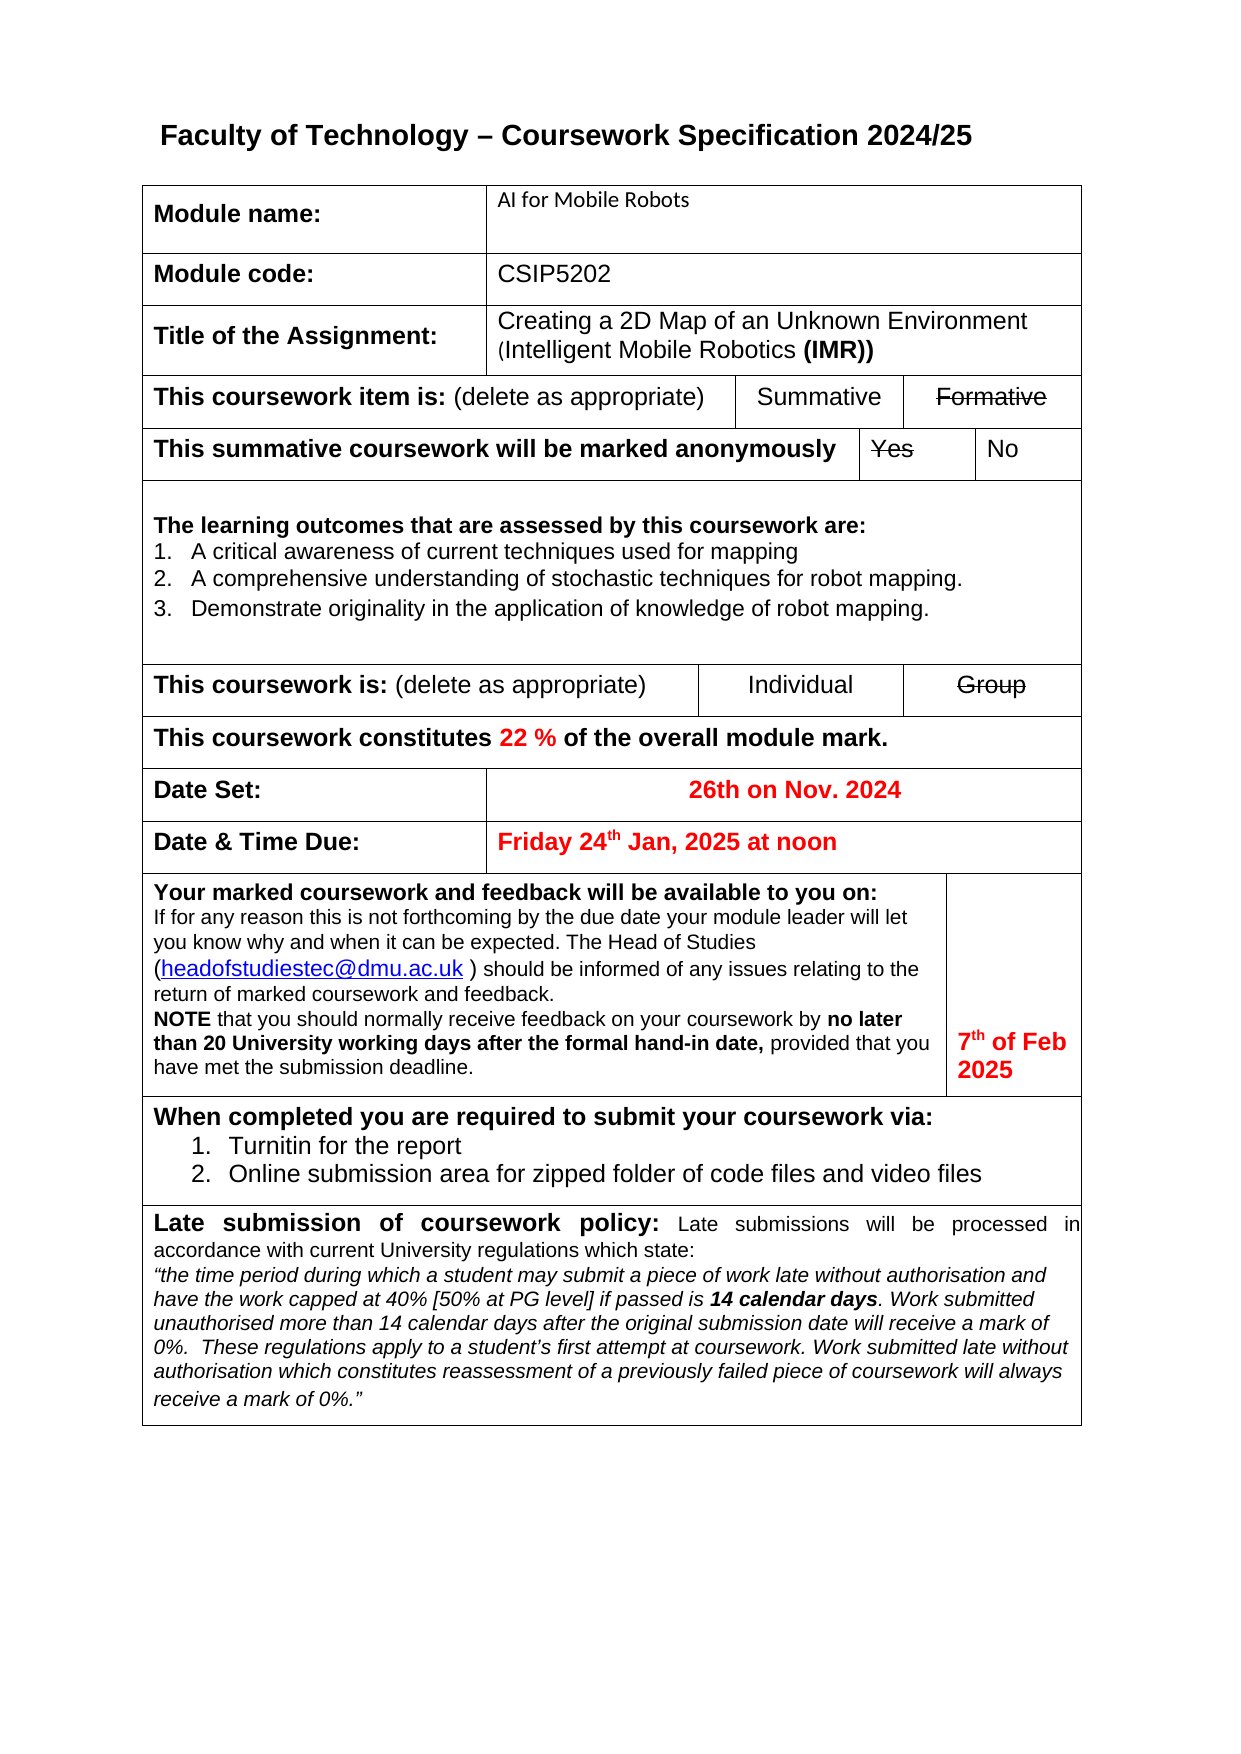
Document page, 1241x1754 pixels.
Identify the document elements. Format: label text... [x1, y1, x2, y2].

table_cell Title of the Assignment: [143, 306, 486, 375]
table_header Module name: [143, 186, 486, 253]
table_cell Summative [736, 376, 903, 428]
table_cell Module code: [143, 254, 486, 305]
table_cell CSIP5202 [487, 254, 1081, 305]
table_cell 7th of Feb 2025 [947, 874, 1081, 1096]
text Faculty of Technology – Coursework Specification 2024/25 [160, 118, 1090, 152]
table_cell Date Set: [143, 769, 486, 821]
table_cell Date & Time Due: [143, 822, 486, 873]
table_cell This coursework item is: (delete as appropriate) [143, 376, 735, 428]
table_cell Friday 24th Jan, 2025 at noon [487, 822, 1081, 873]
table_cell 26th on Nov. 2024 [487, 769, 1081, 821]
table_cell This coursework constitutes 22 % of the overall module mark. [143, 717, 1081, 768]
table_cell When completed you are required to submit your coursework via: Turnitin for the report Online submission area for zipped folder of code files and video files [143, 1097, 1081, 1205]
table_cell Group [904, 665, 1081, 716]
table_cell This coursework is: (delete as appropriate) [143, 665, 698, 716]
table_cell Individual [699, 665, 903, 716]
table_cell Formative [904, 376, 1081, 428]
table_cell Yes [860, 429, 975, 480]
table_cell Creating a 2D Map of an Unknown Environment (Intelligent Mobile Robotics (IMR)) [487, 306, 1081, 375]
table_cell The learning outcomes that are assessed by this coursework are: A critical awareness of current techniques used for mapping A comprehensive understanding of stochastic techniques for robot mapping. Demonstrate originality in the application of knowledge of robot mapping. [143, 481, 1081, 664]
table_header AI for Mobile Robots [487, 186, 1081, 253]
table_cell No [976, 429, 1081, 480]
table_cell Late submission of coursework policy: Late submissions will be processed in accordance with current University regulations which state: “the time period during which a student may submit a piece of work late without authorisation and have the work capped at 40% [50% at PG level] if passed is 14 calendar days. Work submitted unauthorised more than 14 calendar days after the original submission date will receive a mark of 0%. These regulations apply to a student’s first attempt at coursework. Work submitted late without authorisation which constitutes reassessment of a previously failed piece of coursework will always receive a mark of 0%.” [143, 1206, 1081, 1425]
table_cell This summative coursework will be marked anonymously [143, 429, 859, 480]
table_cell Your marked coursework and feedback will be available to you on: If for any reason this is not forthcoming by the due date your module leader will let you know why and when it can be expected. The Head of Studies (headofstudiestec@dmu.ac.uk ) should be informed of any issues relating to the return of marked coursework and feedback. NOTE that you should normally receive feedback on your coursework by no later than 20 University working days after the formal hand-in date, provided that you have met the submission deadline. [143, 874, 946, 1096]
